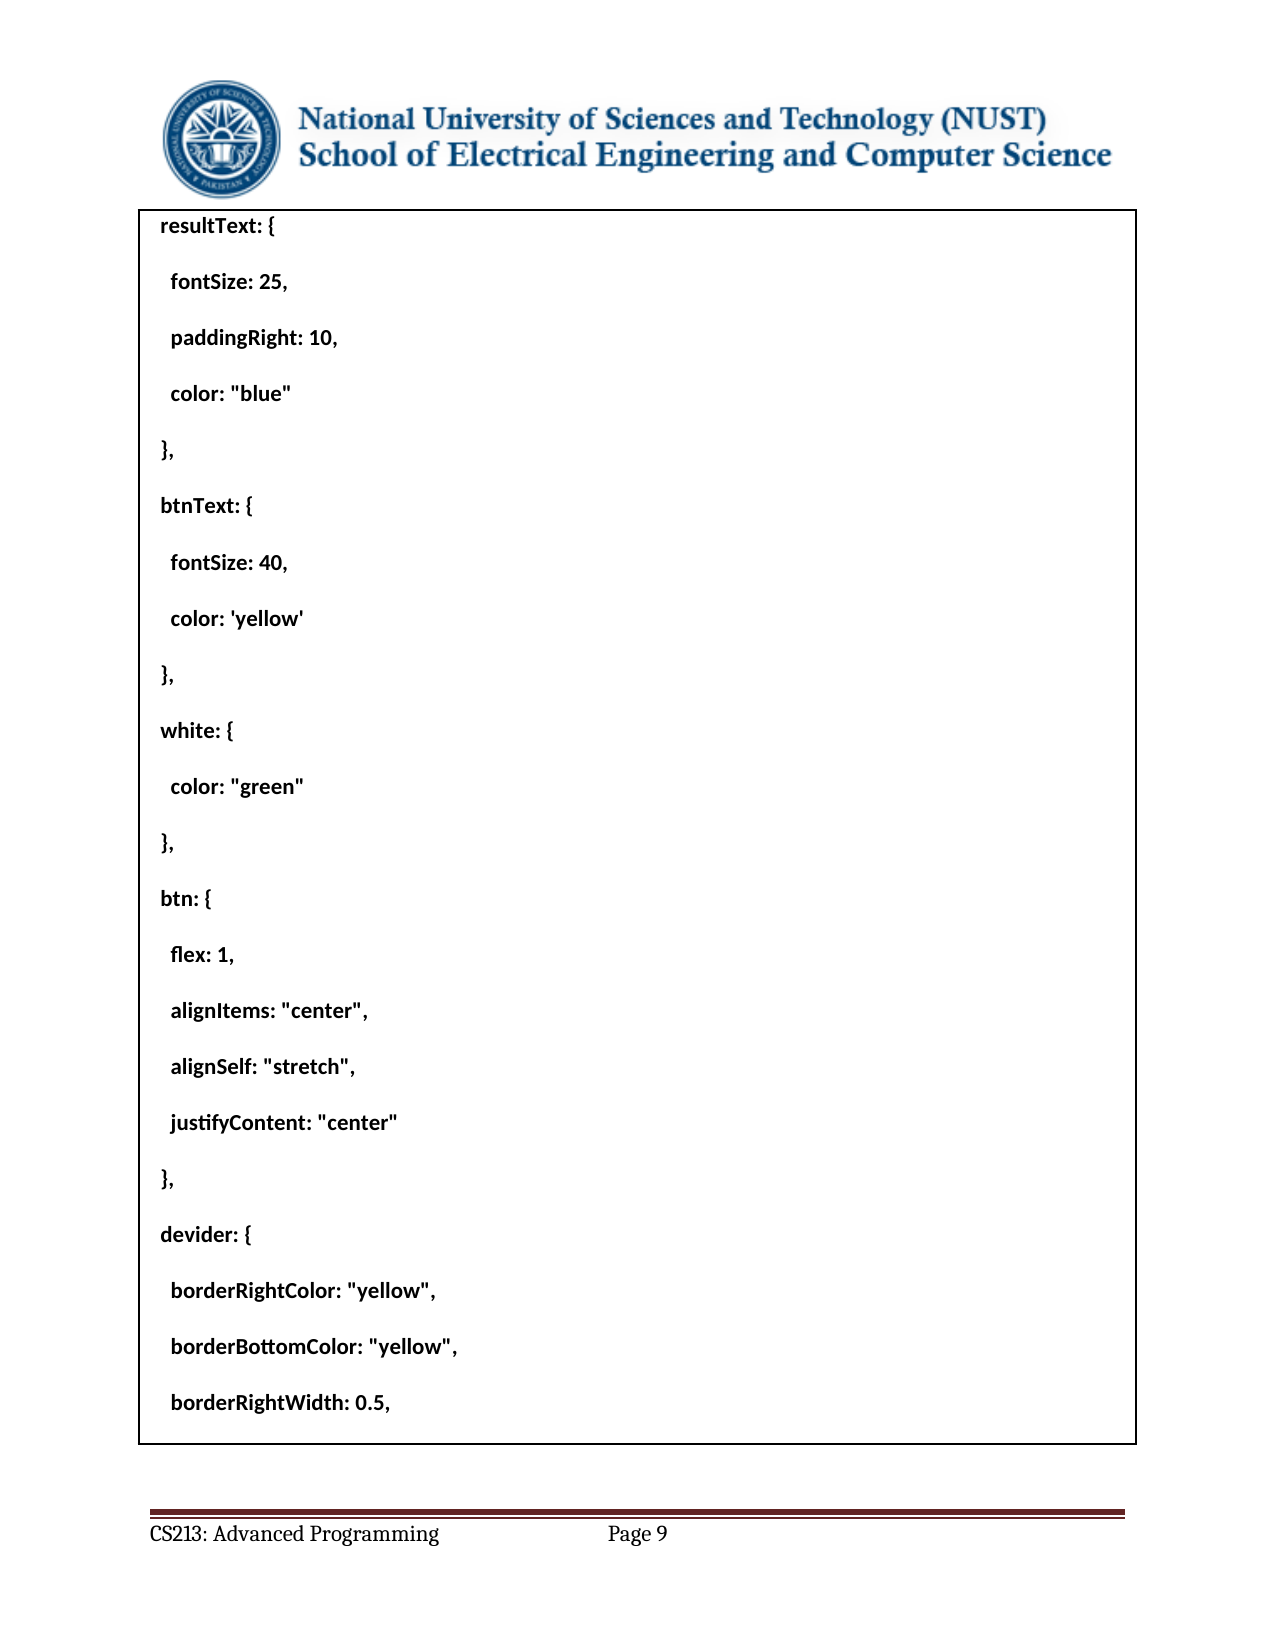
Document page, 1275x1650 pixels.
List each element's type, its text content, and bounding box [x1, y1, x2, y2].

picture [150, 75, 1125, 209]
